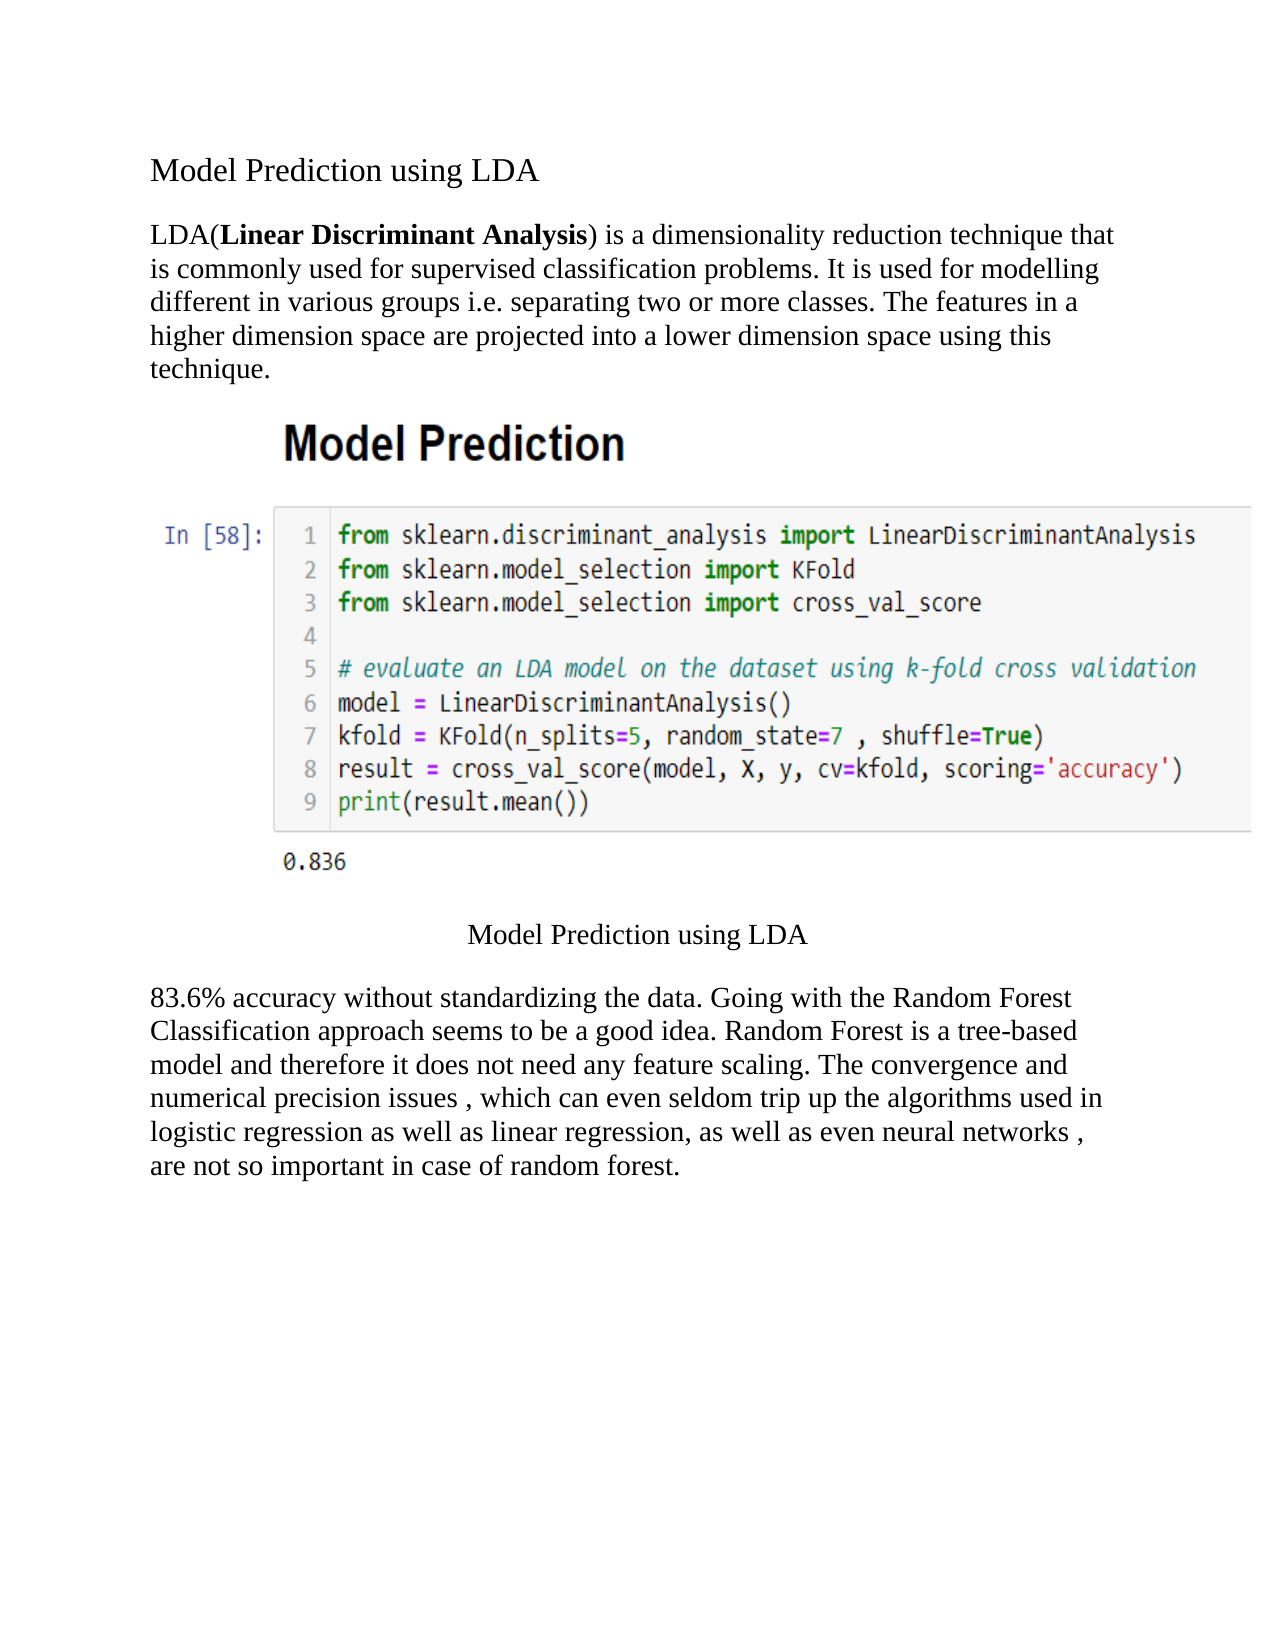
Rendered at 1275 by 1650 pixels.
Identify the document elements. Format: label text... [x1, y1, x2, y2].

picture [150, 414, 1252, 889]
text 83.6% accuracy without standardizing the data. Going with the Random Forest Classification approach seems to be a good idea. Random Forest is a tree-based model and therefore it does not need any feature scaling. The convergence and numerical precision issues , which can even seldom trip up the algorithms used in logistic regression as well as linear regression, as well as even neural networks , are not so important in case of random forest. [150, 980, 1125, 1181]
text Model Prediction using LDA [150, 150, 1125, 188]
text Model Prediction using LDA [150, 917, 1125, 951]
text LDA(Linear Discriminant Analysis) is a dimensionality reduction technique that is commonly used for supervised classification problems. It is used for modelling different in various groups i.e. separating two or more classes. The features in a higher dimension space are projected into a lower dimension space using this technique. [150, 217, 1125, 385]
